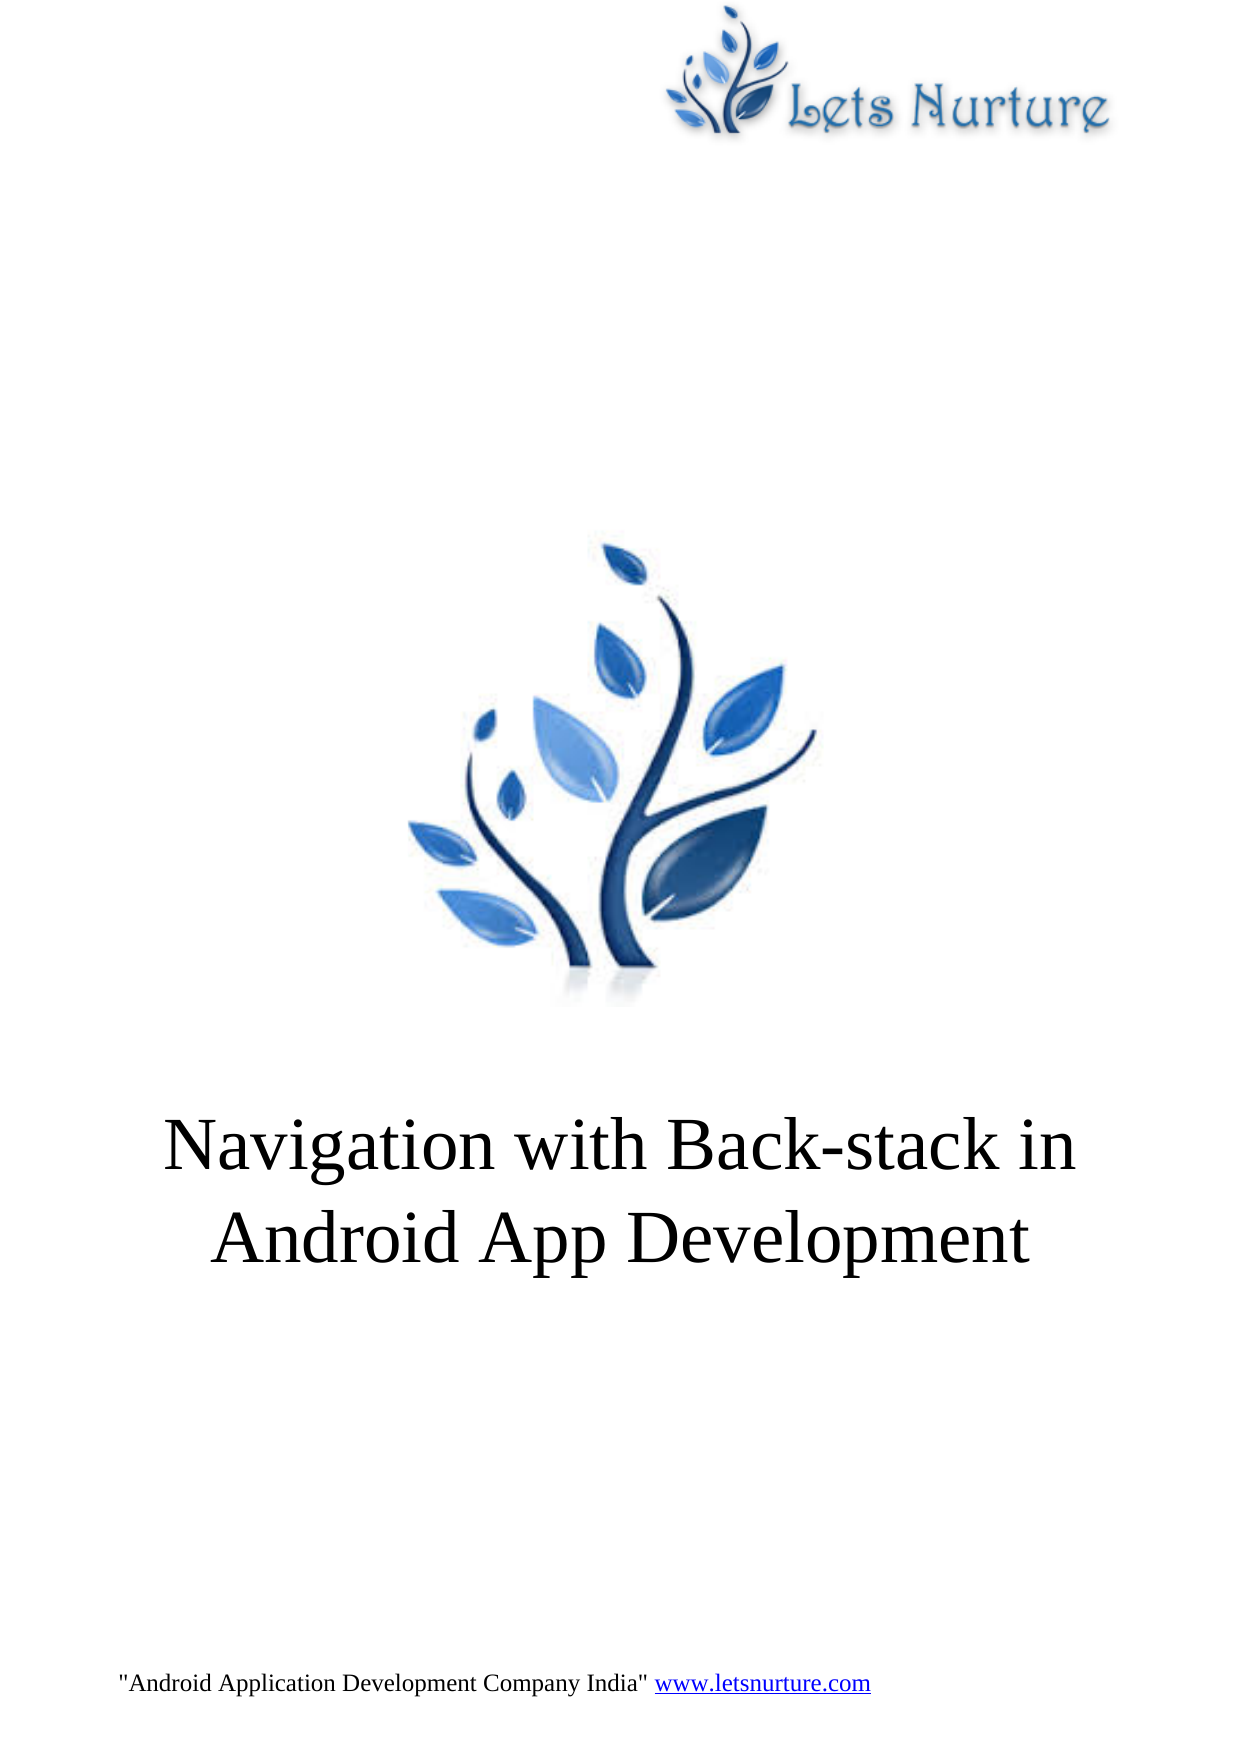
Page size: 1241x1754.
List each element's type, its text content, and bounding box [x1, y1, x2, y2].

picture [658, 0, 1123, 147]
text Navigation with Back-stack in Android App Development [118, 1099, 1122, 1279]
picture [407, 514, 833, 1007]
